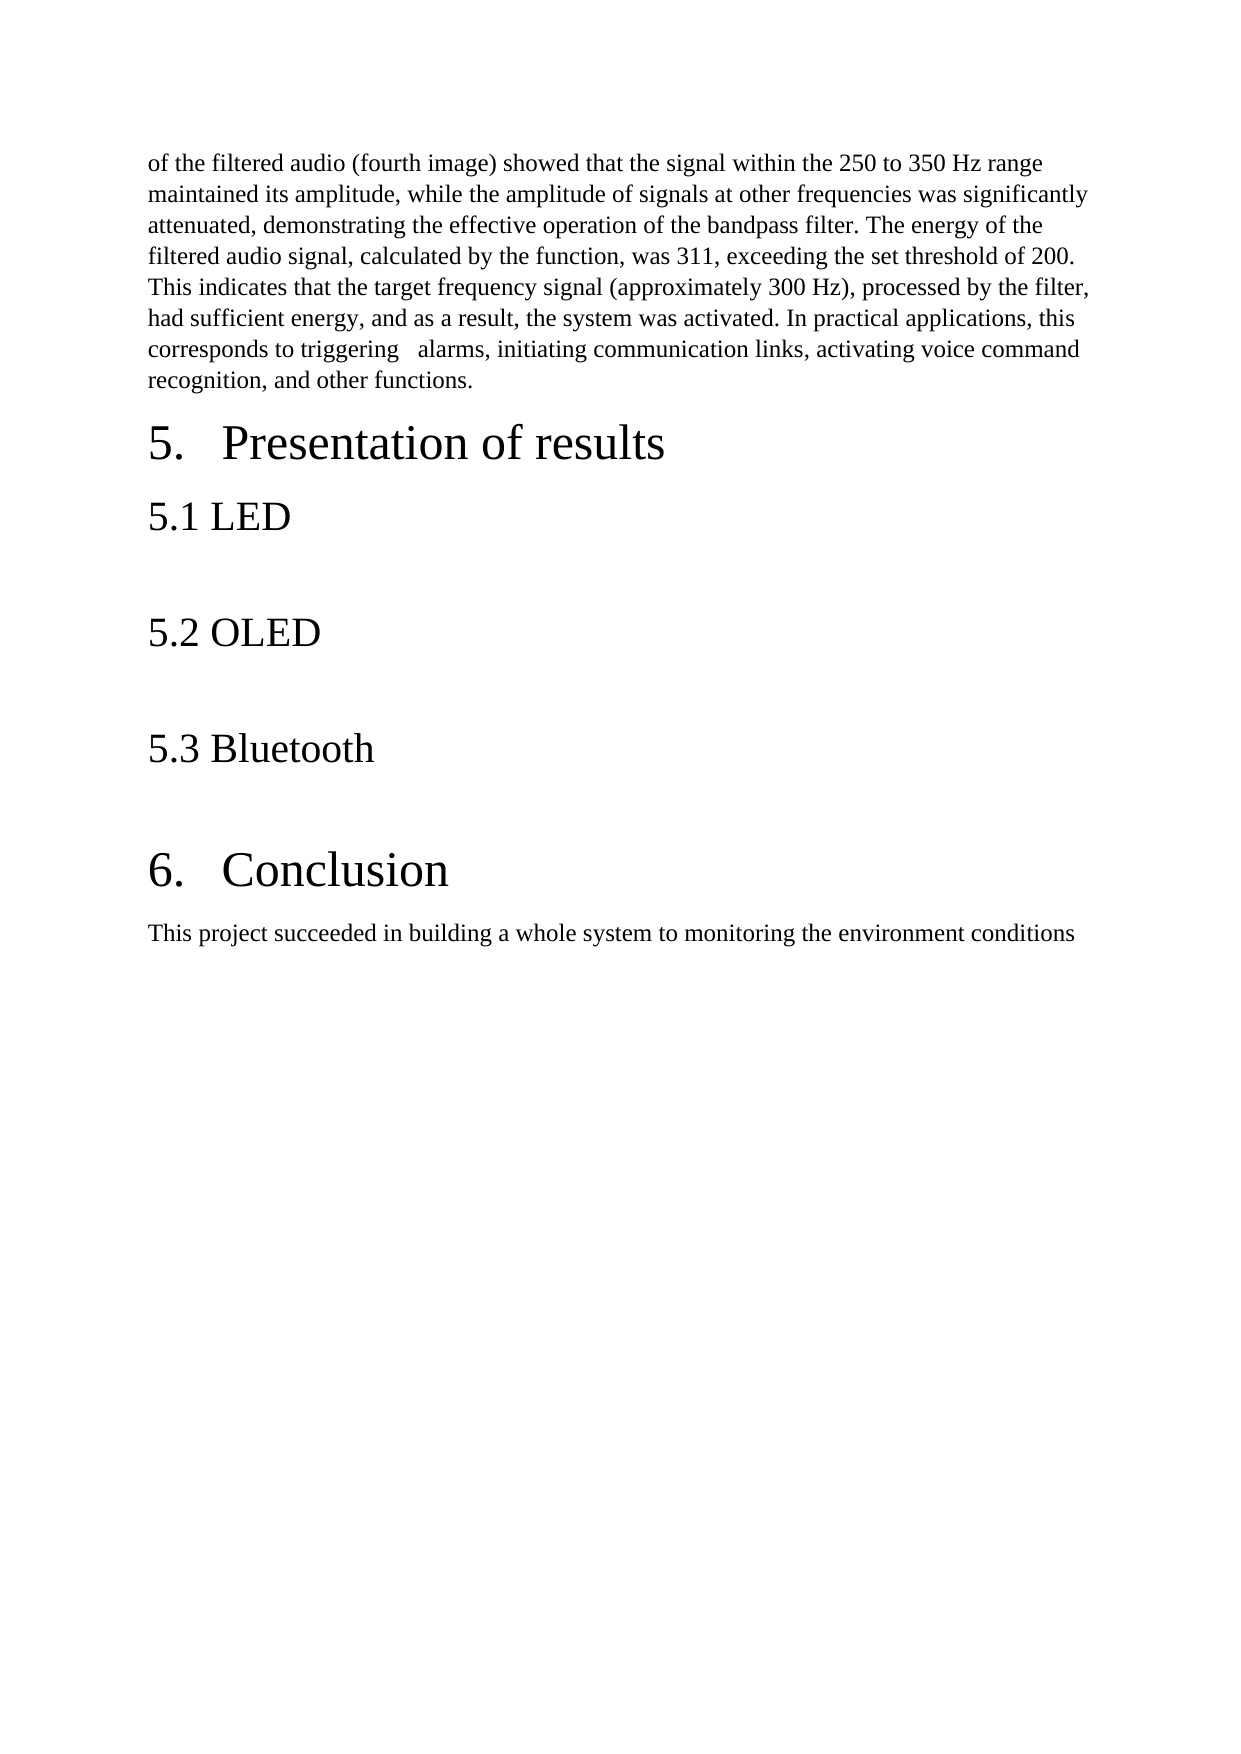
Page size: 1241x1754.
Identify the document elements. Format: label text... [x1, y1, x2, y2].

text 5.1 LED [148, 491, 1093, 539]
text Conclusion [148, 839, 1093, 897]
text This project succeeded in building a whole system to monitoring the environment conditions [148, 918, 1093, 947]
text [148, 148, 1093, 394]
text 5.3 Bluetooth [148, 723, 1093, 771]
text 5.2 OLED [148, 607, 1093, 655]
text Presentation of results [148, 413, 1093, 470]
